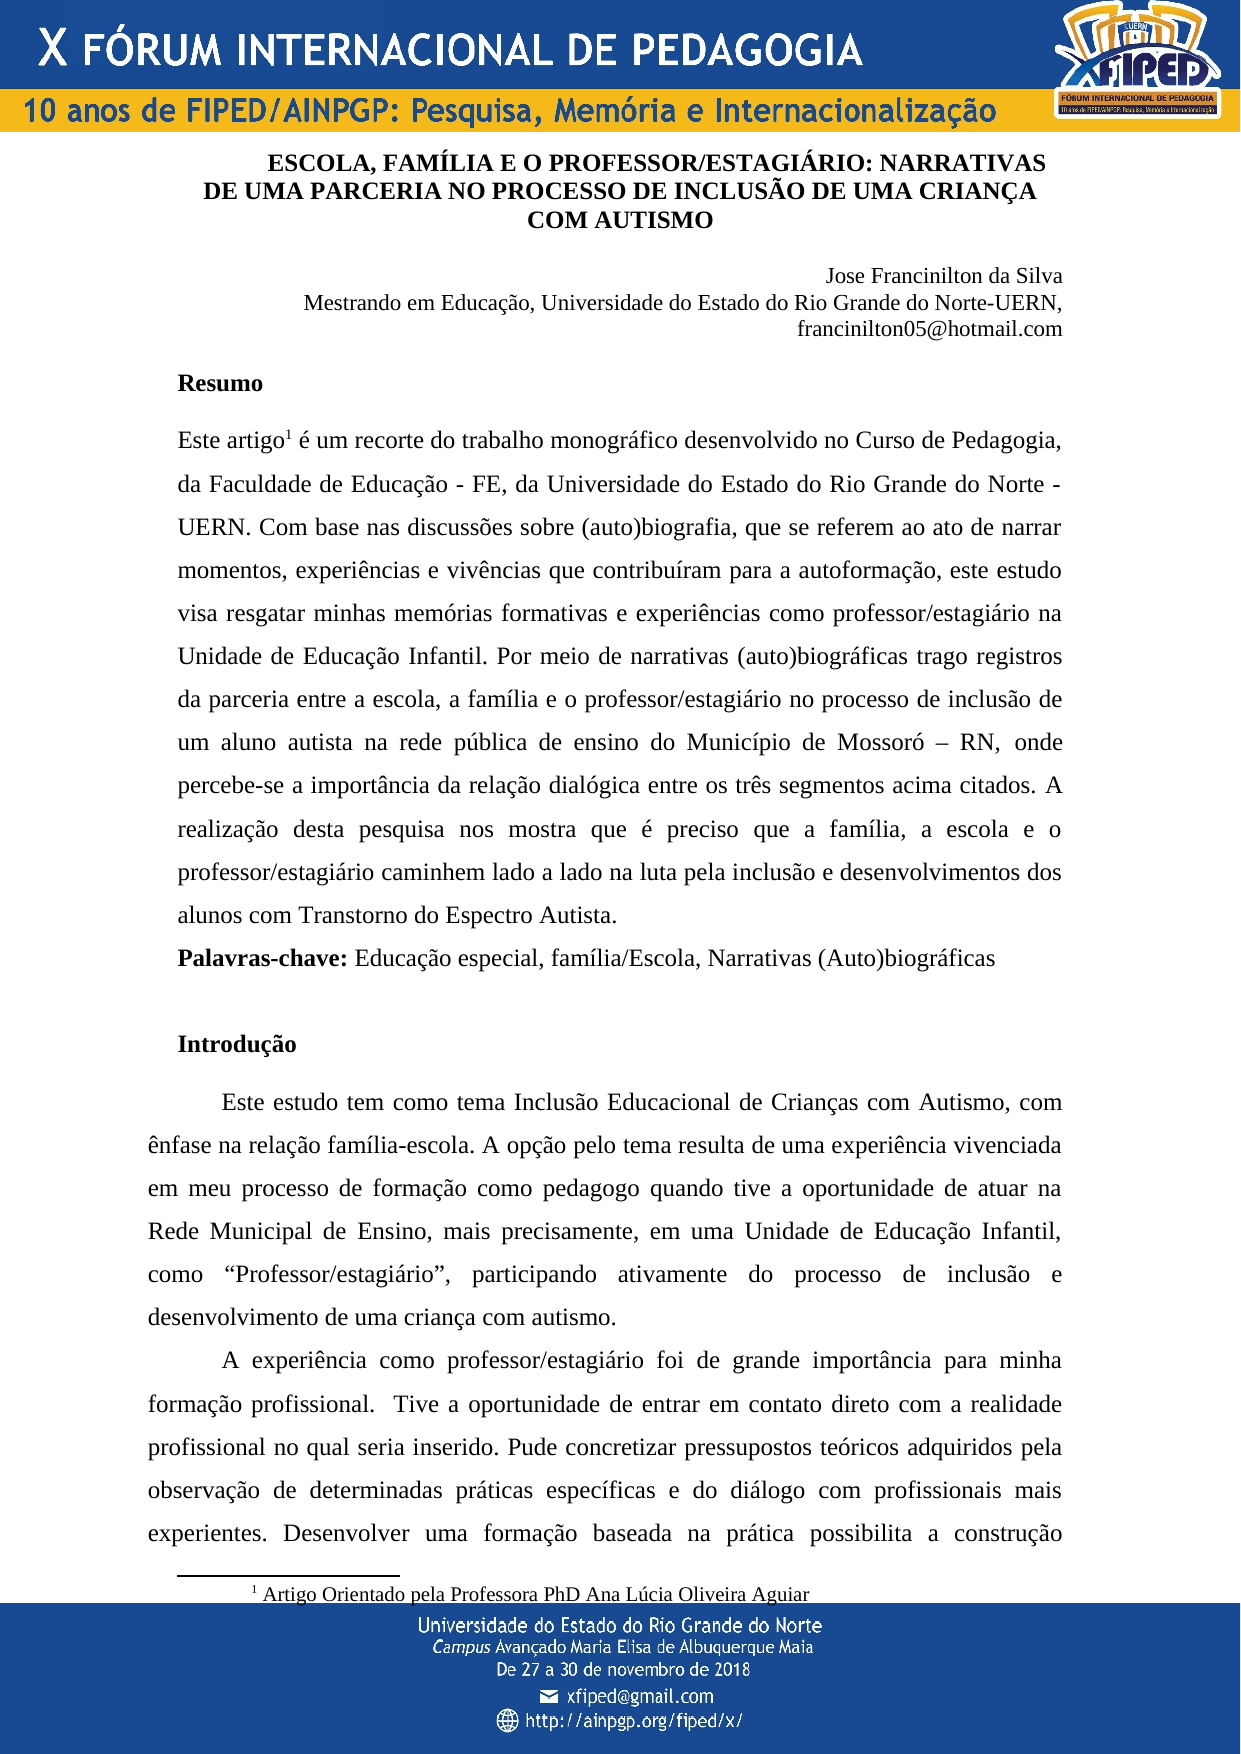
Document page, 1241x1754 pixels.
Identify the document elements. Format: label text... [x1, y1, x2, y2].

text Este artigo é um recorte do trabalho monográfico desenvolvido no Curso de Pedagogia, da Faculdade de Educação - FE, da Universidade do Estado do Rio Grande do Norte - UERN. Com base nas discussões sobre (auto)biografia, que se referem ao ato de narrar momentos, experiências e vivências que contribuíram para a autoformação, este estudo visa resgatar minhas memórias formativas e experiências como professor/estagiário na Unidade de Educação Infantil. Por meio de narrativas (auto)biográficas trago registros da parceria entre a escola, a família e o professor/estagiário no processo de inclusão de um aluno autista na rede pública de ensino do Município de Mossoró – RN, onde percebe-se a importância da relação dialógica entre os três segmentos acima citados. A realização desta pesquisa nos mostra que é preciso que a família, a escola e o professor/estagiário caminhem lado a lado na luta pela inclusão e desenvolvimentos dos alunos com Transtorno do Espectro Autista. [177, 426, 1063, 929]
text ESCOLA, FAMÍLIA E O PROFESSOR/ESTAGIÁRIO: NARRATIVAS DE UMA PARCERIA NO PROCESSO DE INCLUSÃO DE UMA CRIANÇA COM AUTISMO [177, 148, 1063, 234]
picture [0, 0, 1241, 132]
text Resumo [177, 368, 1063, 397]
text Jose Francinilton da Silva [177, 263, 1063, 289]
text Introdução [177, 1029, 1063, 1058]
text Este estudo tem como tema Inclusão Educacional de Crianças com Autismo, com ênfase na relação família-escola. A opção pelo tema resulta de uma experiência vivenciada em meu processo de formação como pedagogo quando tive a oportunidade de atuar na Rede Municipal de Ensino, mais precisamente, em uma Unidade de Educação Infantil, como “Professor/estagiário”, participando ativamente do processo de inclusão e desenvolvimento de uma criança com autismo. [148, 1087, 1063, 1331]
picture [0, 1603, 1241, 1754]
text Palavras-chave: Educação especial, família/Escola, Narrativas (Auto)biográficas [177, 943, 1063, 972]
text Mestrando em Educação, Universidade do Estado do Rio Grande do Norte-UERN, francinilton05@hotmail.com [177, 289, 1063, 342]
